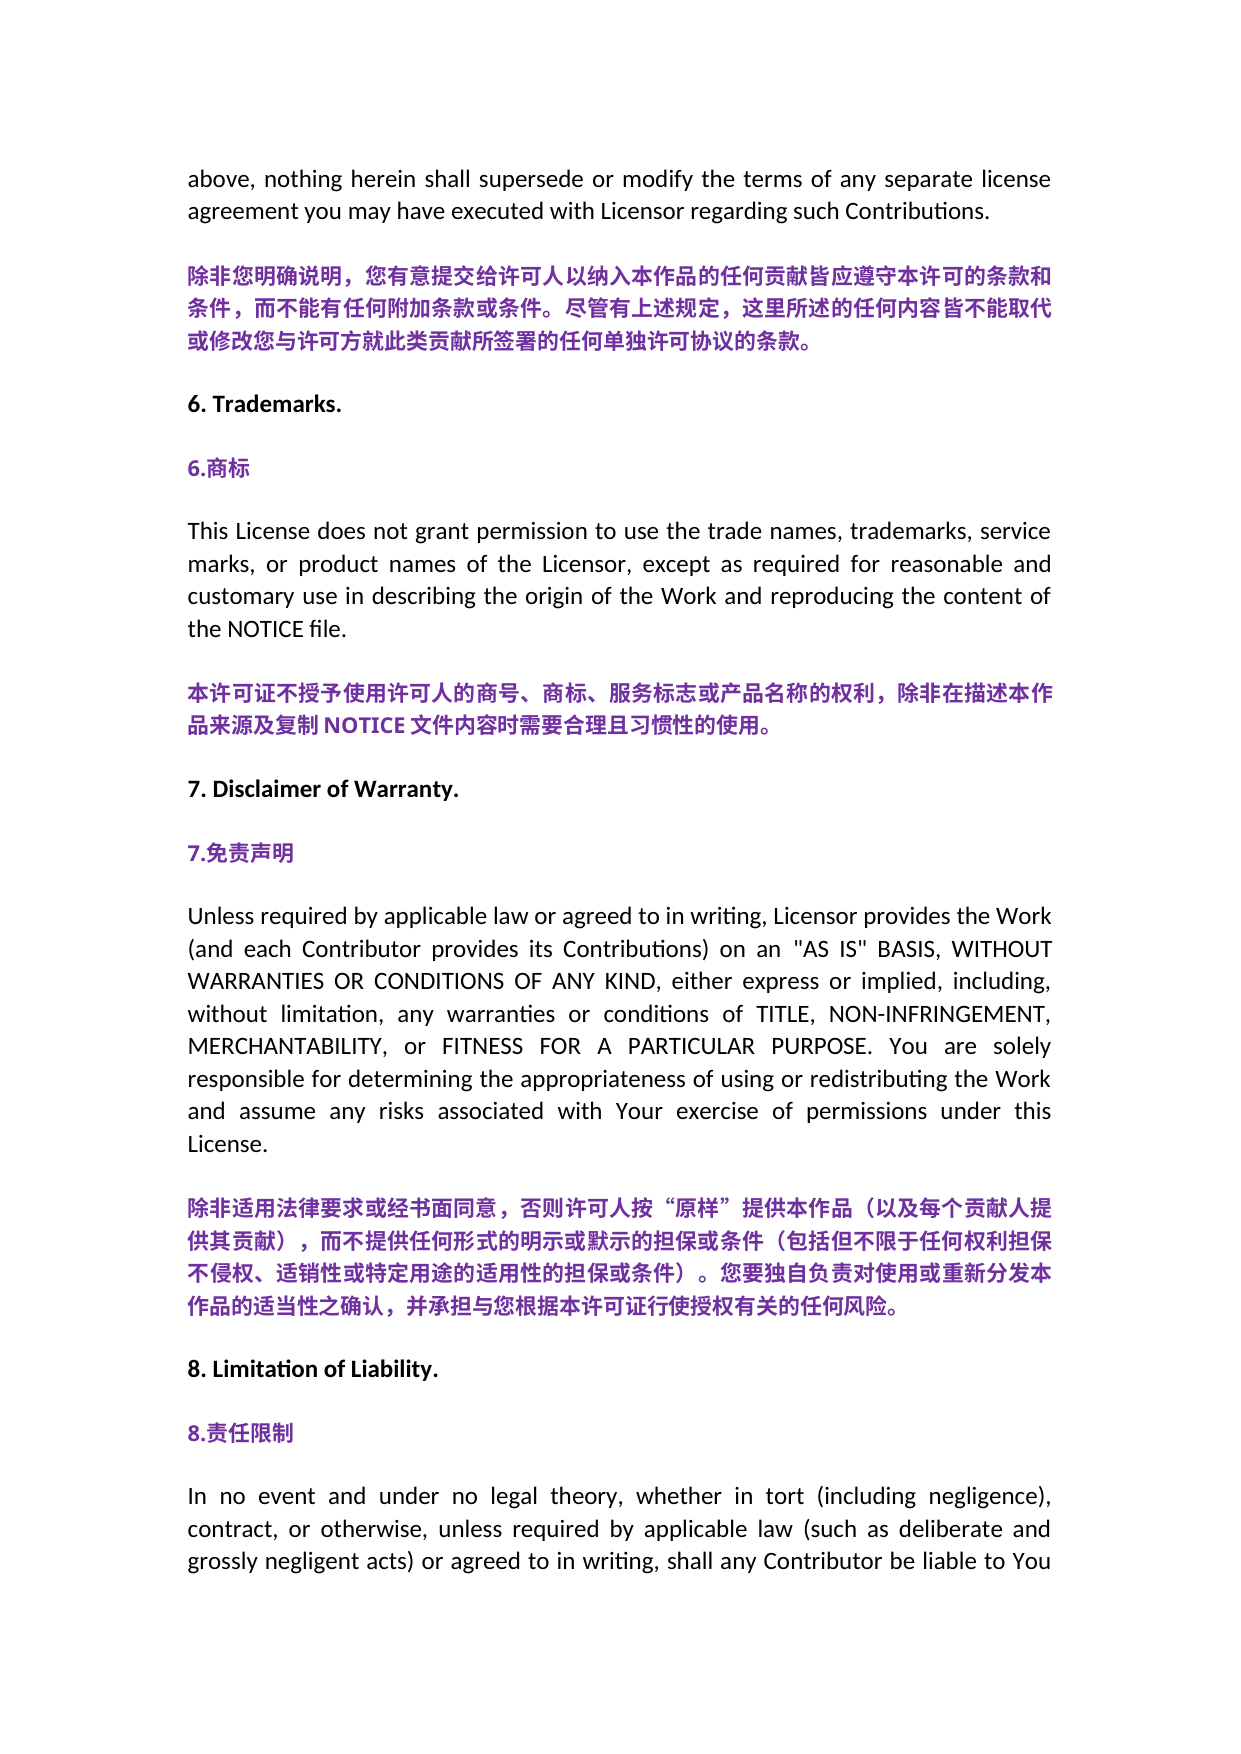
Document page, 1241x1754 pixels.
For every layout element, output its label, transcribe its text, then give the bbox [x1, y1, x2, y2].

list Limitation of Liability. [187, 1352, 1053, 1384]
text 7.免责声明 [187, 836, 1053, 868]
text 除非您明确说明，您有意提交给许可人以纳入本作品的任何贡献皆应遵守本许可的条款和条件，而不能有任何附加条款或条件。尽管有上述规定，这里所述的任何内容皆不能取代或修改您与许可方就此类贡献所签署的任何单独许可协议的条款。 [187, 258, 1053, 356]
text 8.责任限制 [187, 1416, 1053, 1448]
list Disclaimer of Warranty. [187, 772, 1053, 804]
text Unless required by applicable law or agreed to in writing, Licensor provides the Work (and each Contributor provides its Contributions) on an "AS IS" BASIS, WITHOUT WARRANTIES OR CONDITIONS OF ANY KIND, either express or implied, including, without limitation, any warranties or conditions of TITLE, NON-INFRINGEMENT, MERCHANTABILITY, or FITNESS FOR A PARTICULAR PURPOSE. You are solely responsible for determining the appropriateness of using or redistributing the Work and assume any risks associated with Your exercise of permissions under this License. [187, 899, 1053, 1159]
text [187, 162, 1053, 227]
text 除非适用法律要求或经书面同意，否则许可人按“原样”提供本作品（以及每个贡献人提供其贡献），而不提供任何形式的明示或默示的担保或条件（包括但不限于任何权利担保、不侵权、适销性或特定用途的适用性的担保或条件）。您要独自负责对使用或重新分发本作品的适当性之确认，并承担与您根据本许可证行使授权有关的任何风险。 [187, 1191, 1053, 1321]
text 本许可证不授予使用许可人的商号、商标、服务标志或产品名称的权利，除非在描述本作品来源及复制NOTICE文件内容时需要合理且习惯性的使用。 [187, 676, 1053, 741]
text 6. Trademarks. [187, 387, 1053, 419]
text 6.商标 [187, 451, 1053, 483]
text This License does not grant permission to use the trade names, trademarks, service marks, or product names of the Licensor, except as required for reasonable and customary use in describing the origin of the Work and reproducing the content of the NOTICE file. [187, 514, 1053, 644]
